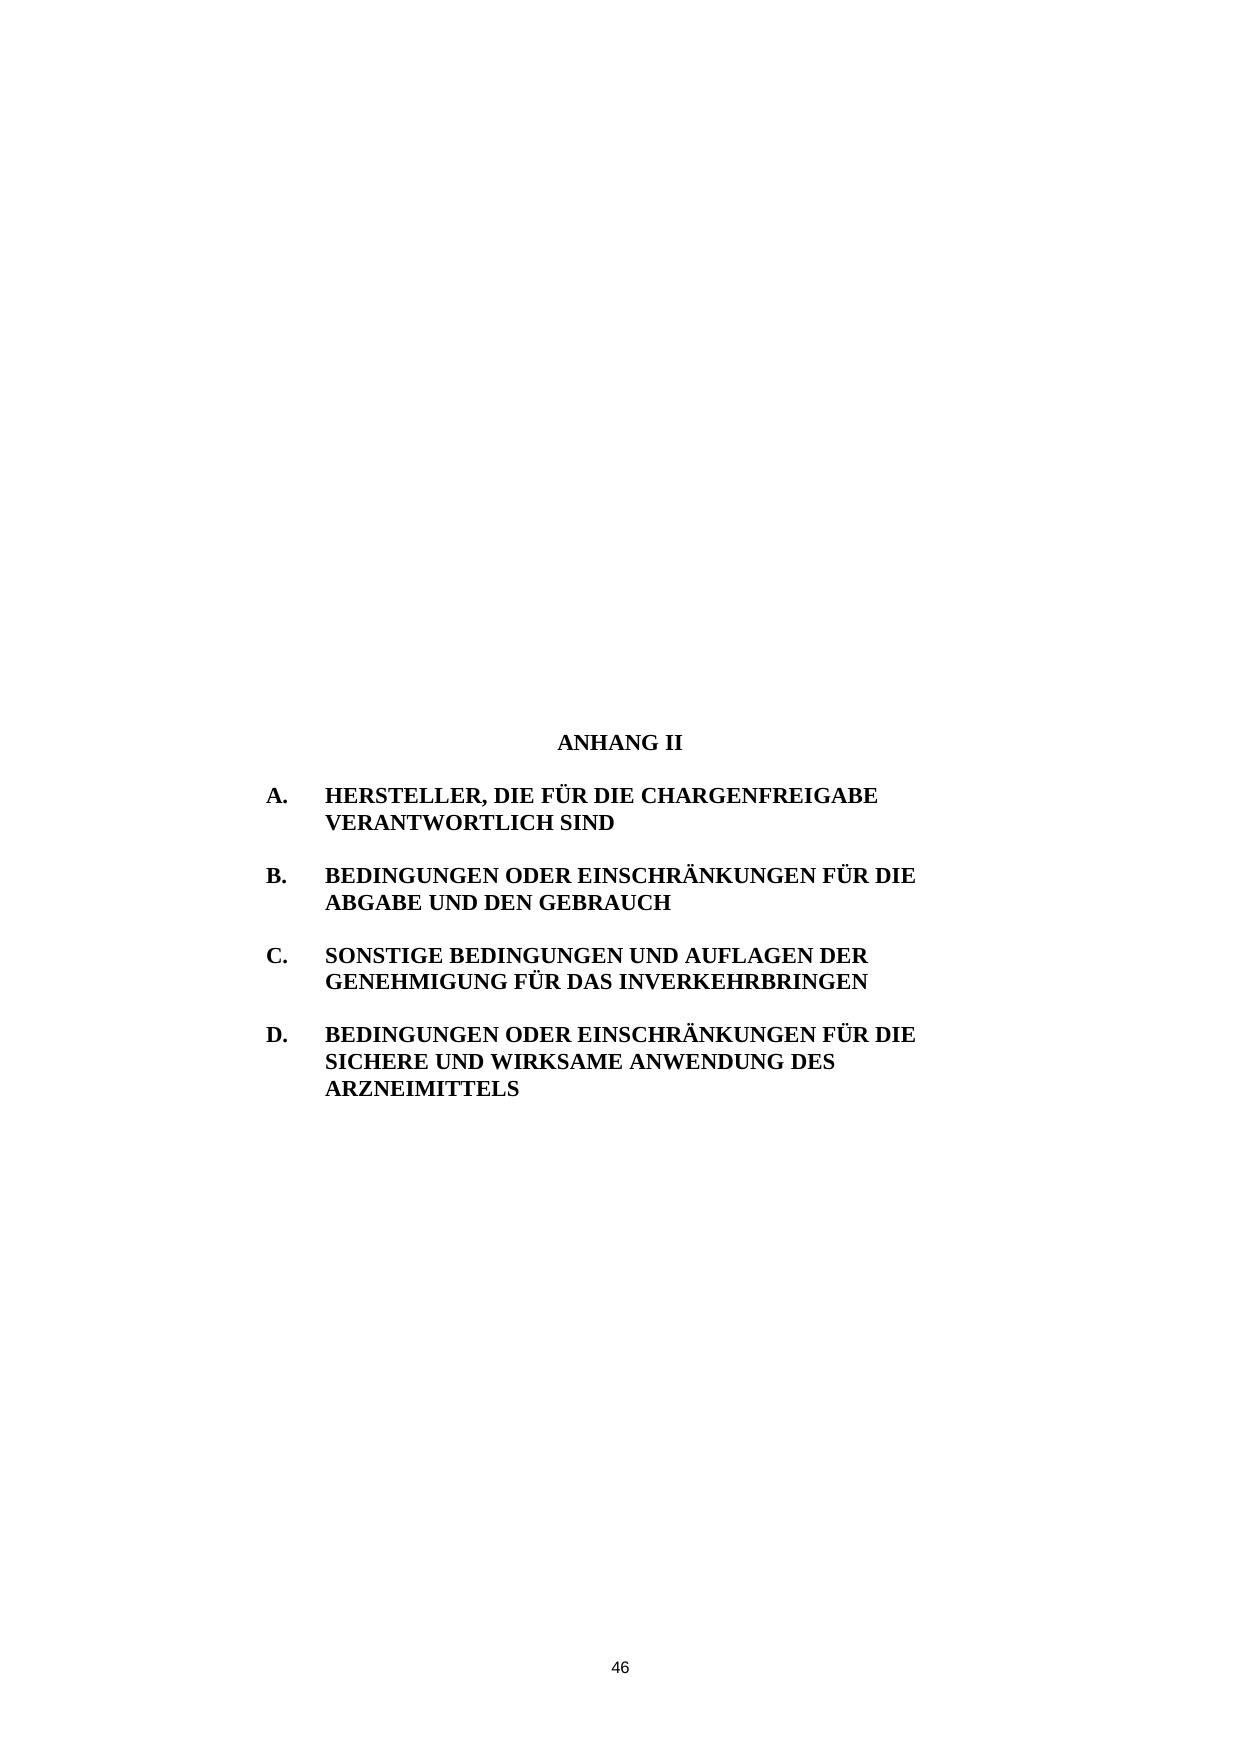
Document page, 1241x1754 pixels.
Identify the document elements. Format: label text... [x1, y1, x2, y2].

text A. HERSTELLER, DIE FÜR DIE CHARGENFREIGABE VERANTWORTLICH SIND [266, 782, 946, 835]
text D. BEDINGUNGEN ODER EINSCHRÄNKUNGEN FÜR DIE SICHERE UND WIRKSAME ANWENDUNG DES ARZNEIMITTELS [266, 1021, 946, 1101]
text C. SONSTIGE BEDINGUNGEN UND AUFLAGEN DER GENEHMIGUNG FÜR DAS INVERKEHRBRINGEN [266, 942, 946, 995]
text ANHANG II [148, 729, 1092, 756]
text B. BEDINGUNGEN ODER EINSCHRÄNKUNGEN FÜR DIE ABGABE UND DEN GEBRAUCH [266, 862, 946, 915]
